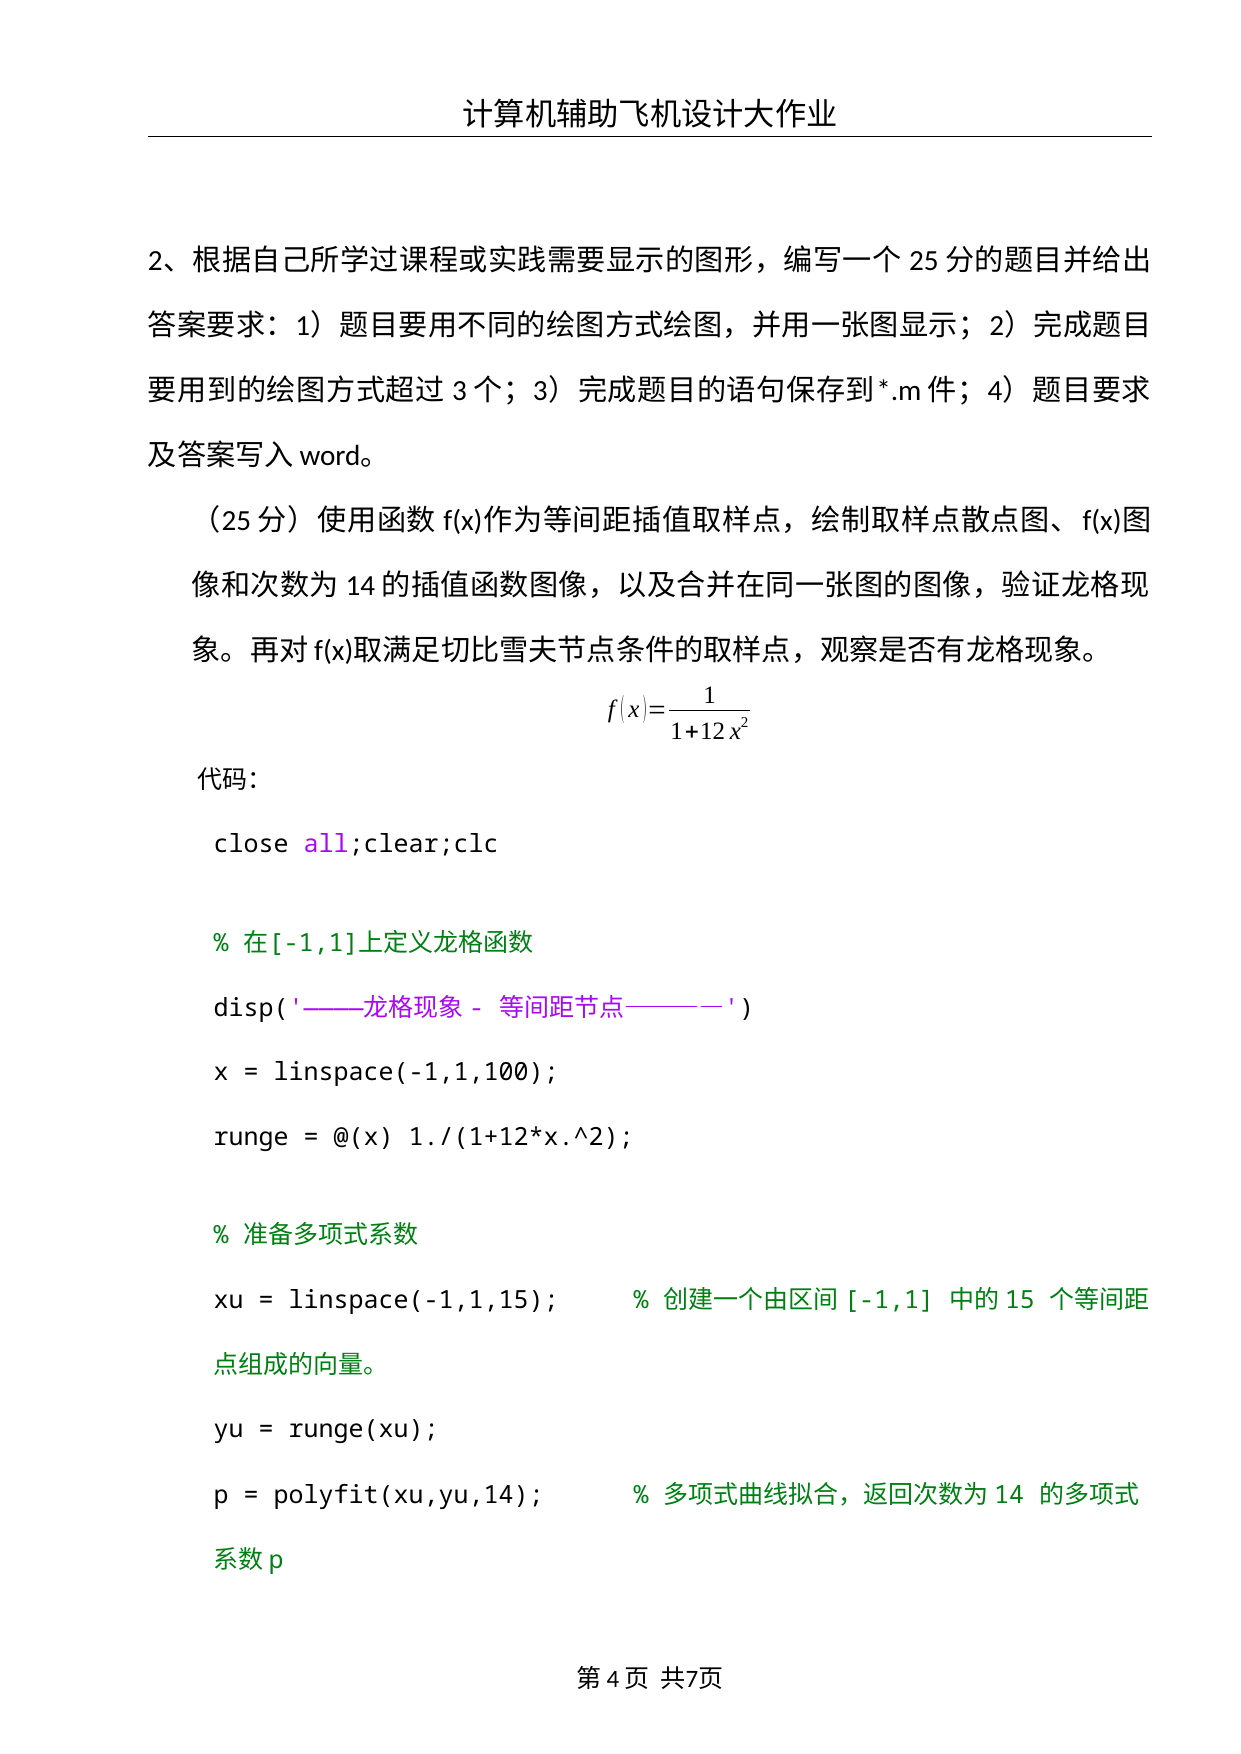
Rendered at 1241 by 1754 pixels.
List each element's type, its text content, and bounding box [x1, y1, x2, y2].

text % 在[-1,1]上定义龙格函数 [213, 908, 1152, 973]
text runge = @(x) 1./(1+12*x.^2); [213, 1103, 1152, 1168]
text （25分）使用函数f(x)作为等间距插值取样点，绘制取样点散点图、f(x)图像和次数为14的插值函数图像，以及合并在同一张图的图像，验证龙格现象。再对f(x)取满足切比雪夫节点条件的取样点，观察是否有龙格现象。 [191, 486, 1152, 681]
text disp('————龙格现象 - 等间距节点————') [213, 973, 1152, 1038]
text p = polyfit(xu,yu,14); % 多项式曲线拟合，返回次数为 14 的多项式系数p [213, 1461, 1152, 1591]
text % 准备多项式系数 [213, 1201, 1152, 1266]
text 2、根据自己所学过课程或实践需要显示的图形，编写一个25分的题目并给出答案要求：1）题目要用不同的绘图方式绘图，并用一张图显示；2）完成题目要用到的绘图方式超过3个；3）完成题目的语句保存到*.m件；4）题目要求及答案写入word。 [148, 226, 1152, 486]
text xu = linspace(-1,1,15); % 创建一个由区间 [-1,1] 中的 15 个等间距点组成的向量。 [213, 1266, 1152, 1396]
text x = linspace(-1,1,100); [213, 1038, 1152, 1103]
text close all;clear;clc [213, 811, 1152, 876]
text 代码： [148, 746, 1152, 811]
text yu = runge(xu); [213, 1396, 1152, 1461]
